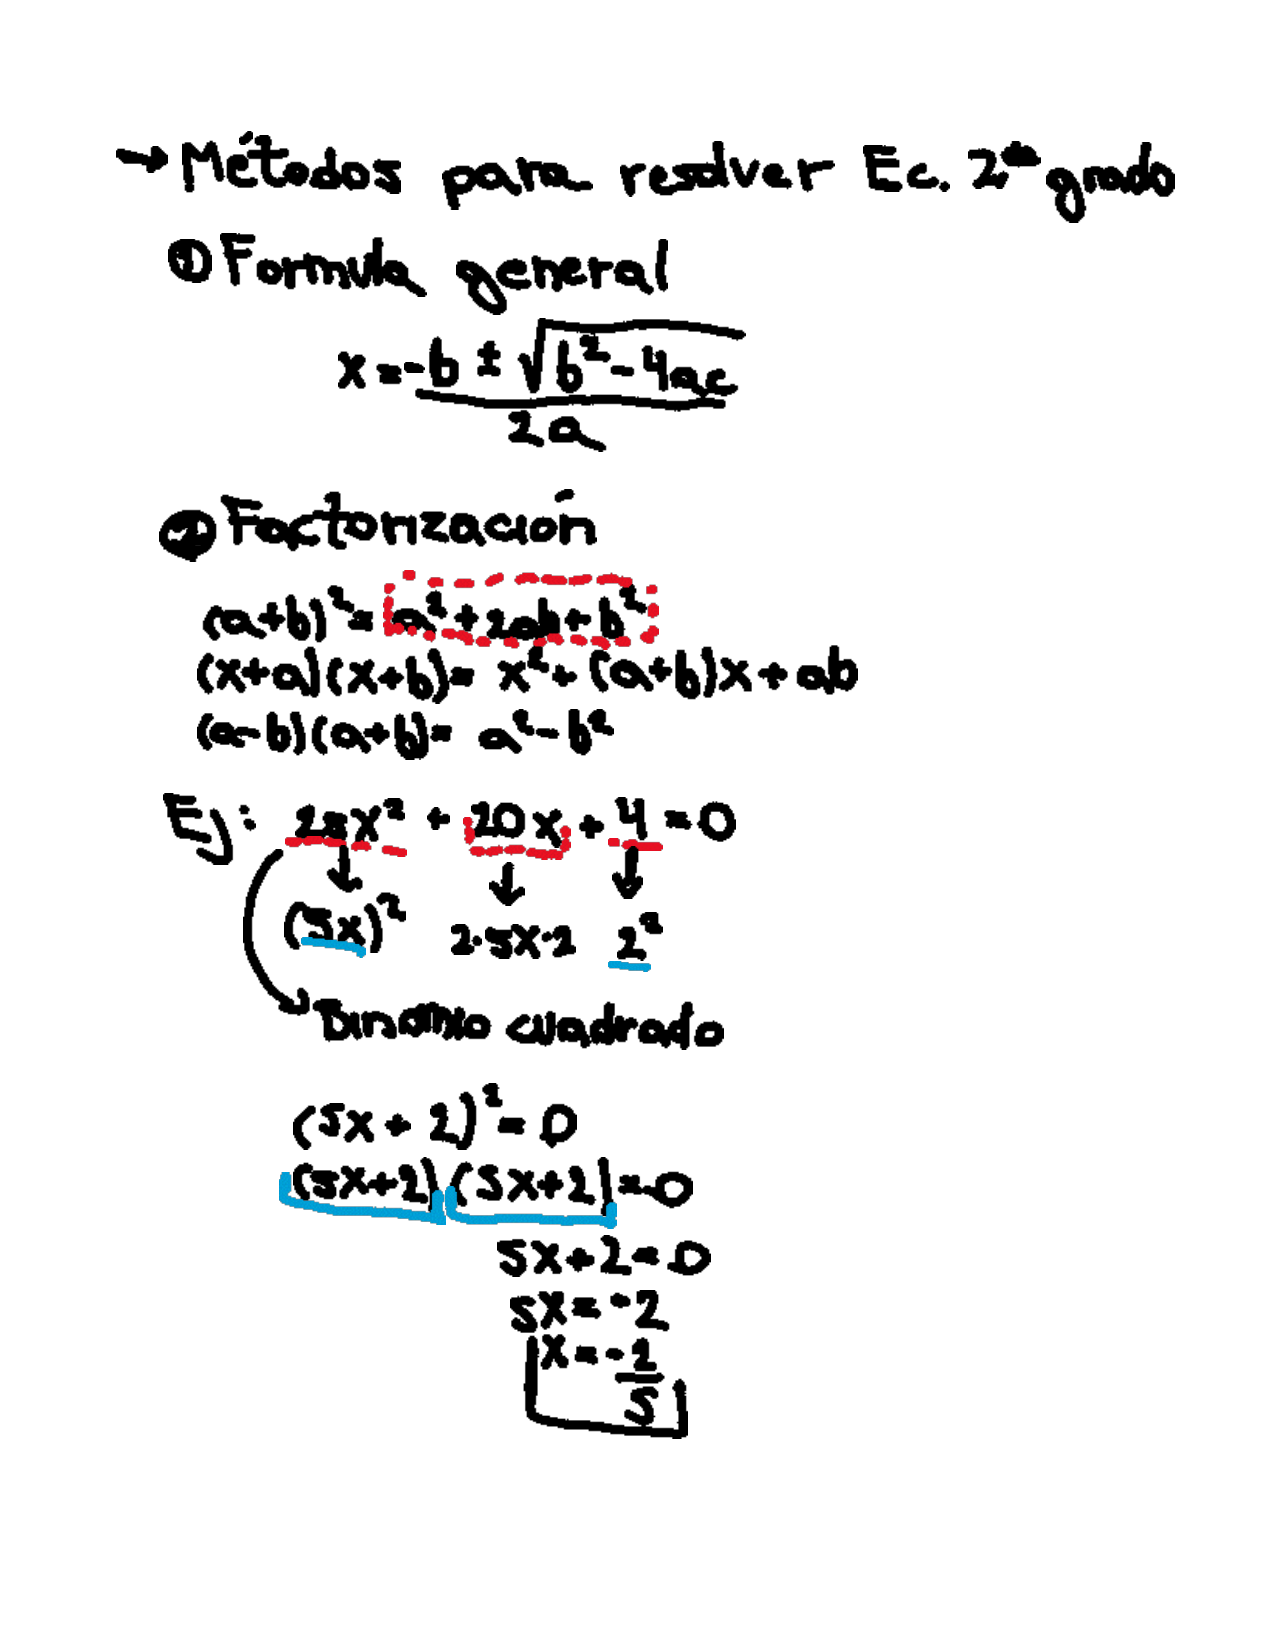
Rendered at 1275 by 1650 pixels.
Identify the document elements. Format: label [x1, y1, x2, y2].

picture [279, 1201, 436, 1225]
picture [182, 131, 401, 194]
picture [430, 1083, 577, 1150]
picture [497, 1235, 711, 1277]
picture [620, 141, 835, 197]
picture [159, 489, 597, 562]
picture [220, 233, 427, 297]
picture [968, 141, 1041, 189]
picture [442, 157, 593, 210]
picture [427, 807, 450, 830]
picture [197, 570, 858, 704]
picture [1046, 142, 1175, 223]
picture [168, 239, 212, 283]
picture [445, 1217, 607, 1229]
picture [293, 1103, 411, 1150]
picture [163, 793, 736, 1050]
picture [863, 145, 950, 192]
picture [510, 1290, 688, 1439]
picture [338, 318, 746, 452]
picture [288, 1157, 693, 1217]
picture [116, 146, 168, 173]
picture [456, 239, 668, 315]
picture [197, 709, 614, 760]
